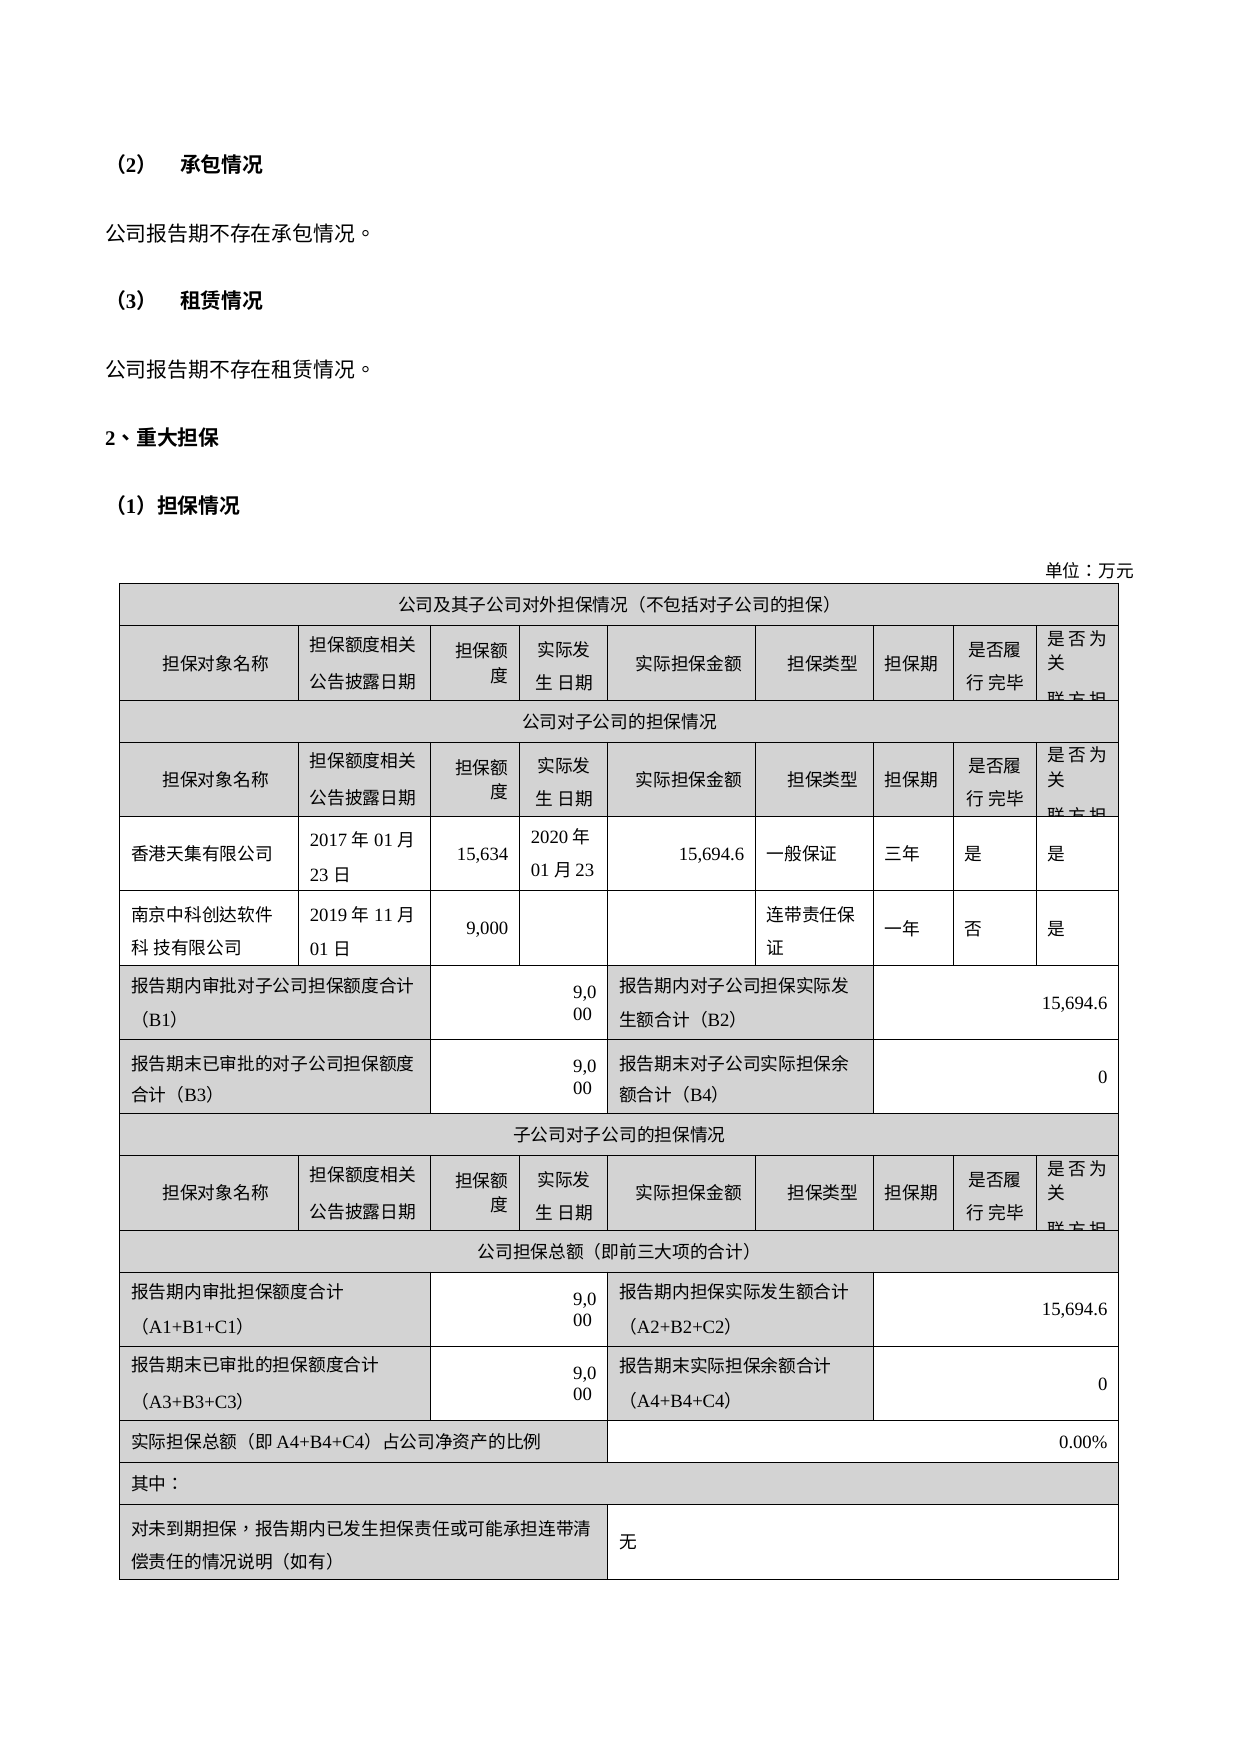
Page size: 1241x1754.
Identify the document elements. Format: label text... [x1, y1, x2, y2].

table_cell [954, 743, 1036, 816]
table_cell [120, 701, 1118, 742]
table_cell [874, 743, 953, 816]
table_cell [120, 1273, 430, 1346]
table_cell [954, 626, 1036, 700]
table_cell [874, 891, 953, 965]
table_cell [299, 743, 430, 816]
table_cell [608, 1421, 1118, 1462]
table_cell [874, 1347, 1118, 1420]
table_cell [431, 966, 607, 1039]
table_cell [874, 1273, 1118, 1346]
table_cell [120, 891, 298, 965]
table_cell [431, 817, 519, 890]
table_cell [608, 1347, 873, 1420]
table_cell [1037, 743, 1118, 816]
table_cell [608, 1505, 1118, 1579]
subtitle （3） 租赁情况 [105, 287, 1133, 315]
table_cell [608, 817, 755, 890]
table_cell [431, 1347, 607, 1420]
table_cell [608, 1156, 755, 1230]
text 单位：万元 [105, 559, 1133, 583]
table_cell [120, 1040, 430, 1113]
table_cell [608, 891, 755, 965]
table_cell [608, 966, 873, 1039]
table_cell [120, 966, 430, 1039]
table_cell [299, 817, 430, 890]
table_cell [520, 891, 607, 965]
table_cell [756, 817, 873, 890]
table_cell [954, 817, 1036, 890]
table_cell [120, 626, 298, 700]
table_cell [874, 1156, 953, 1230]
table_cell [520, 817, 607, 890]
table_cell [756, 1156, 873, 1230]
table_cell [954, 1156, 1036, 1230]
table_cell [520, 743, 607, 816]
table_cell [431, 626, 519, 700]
text 公司报告期不存在承包情况。 [105, 219, 1133, 247]
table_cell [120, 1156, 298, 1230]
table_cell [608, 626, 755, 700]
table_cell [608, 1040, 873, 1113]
text 公司报告期不存在租赁情况。 [105, 355, 1133, 383]
subtitle （2） 承包情况 [105, 151, 1133, 179]
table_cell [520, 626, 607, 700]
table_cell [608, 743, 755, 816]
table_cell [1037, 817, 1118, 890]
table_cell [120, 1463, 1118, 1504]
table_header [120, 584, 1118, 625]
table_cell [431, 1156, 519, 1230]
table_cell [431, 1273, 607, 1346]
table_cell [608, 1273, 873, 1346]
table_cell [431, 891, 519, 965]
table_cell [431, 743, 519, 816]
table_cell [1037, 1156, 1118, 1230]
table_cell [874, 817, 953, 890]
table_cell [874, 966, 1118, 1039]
subtitle 2、重大担保 [105, 423, 1133, 451]
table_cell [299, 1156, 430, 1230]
subtitle （1）担保情况 [105, 491, 1133, 519]
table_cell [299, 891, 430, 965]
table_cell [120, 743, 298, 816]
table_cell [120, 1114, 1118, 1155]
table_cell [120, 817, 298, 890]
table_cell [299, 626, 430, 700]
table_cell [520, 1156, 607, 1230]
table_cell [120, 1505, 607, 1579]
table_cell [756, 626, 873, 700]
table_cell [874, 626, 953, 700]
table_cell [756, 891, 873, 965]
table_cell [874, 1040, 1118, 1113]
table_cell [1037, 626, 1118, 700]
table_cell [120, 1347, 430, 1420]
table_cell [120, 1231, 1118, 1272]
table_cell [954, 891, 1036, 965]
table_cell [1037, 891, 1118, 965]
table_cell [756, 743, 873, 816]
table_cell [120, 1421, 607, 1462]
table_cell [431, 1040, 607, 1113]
